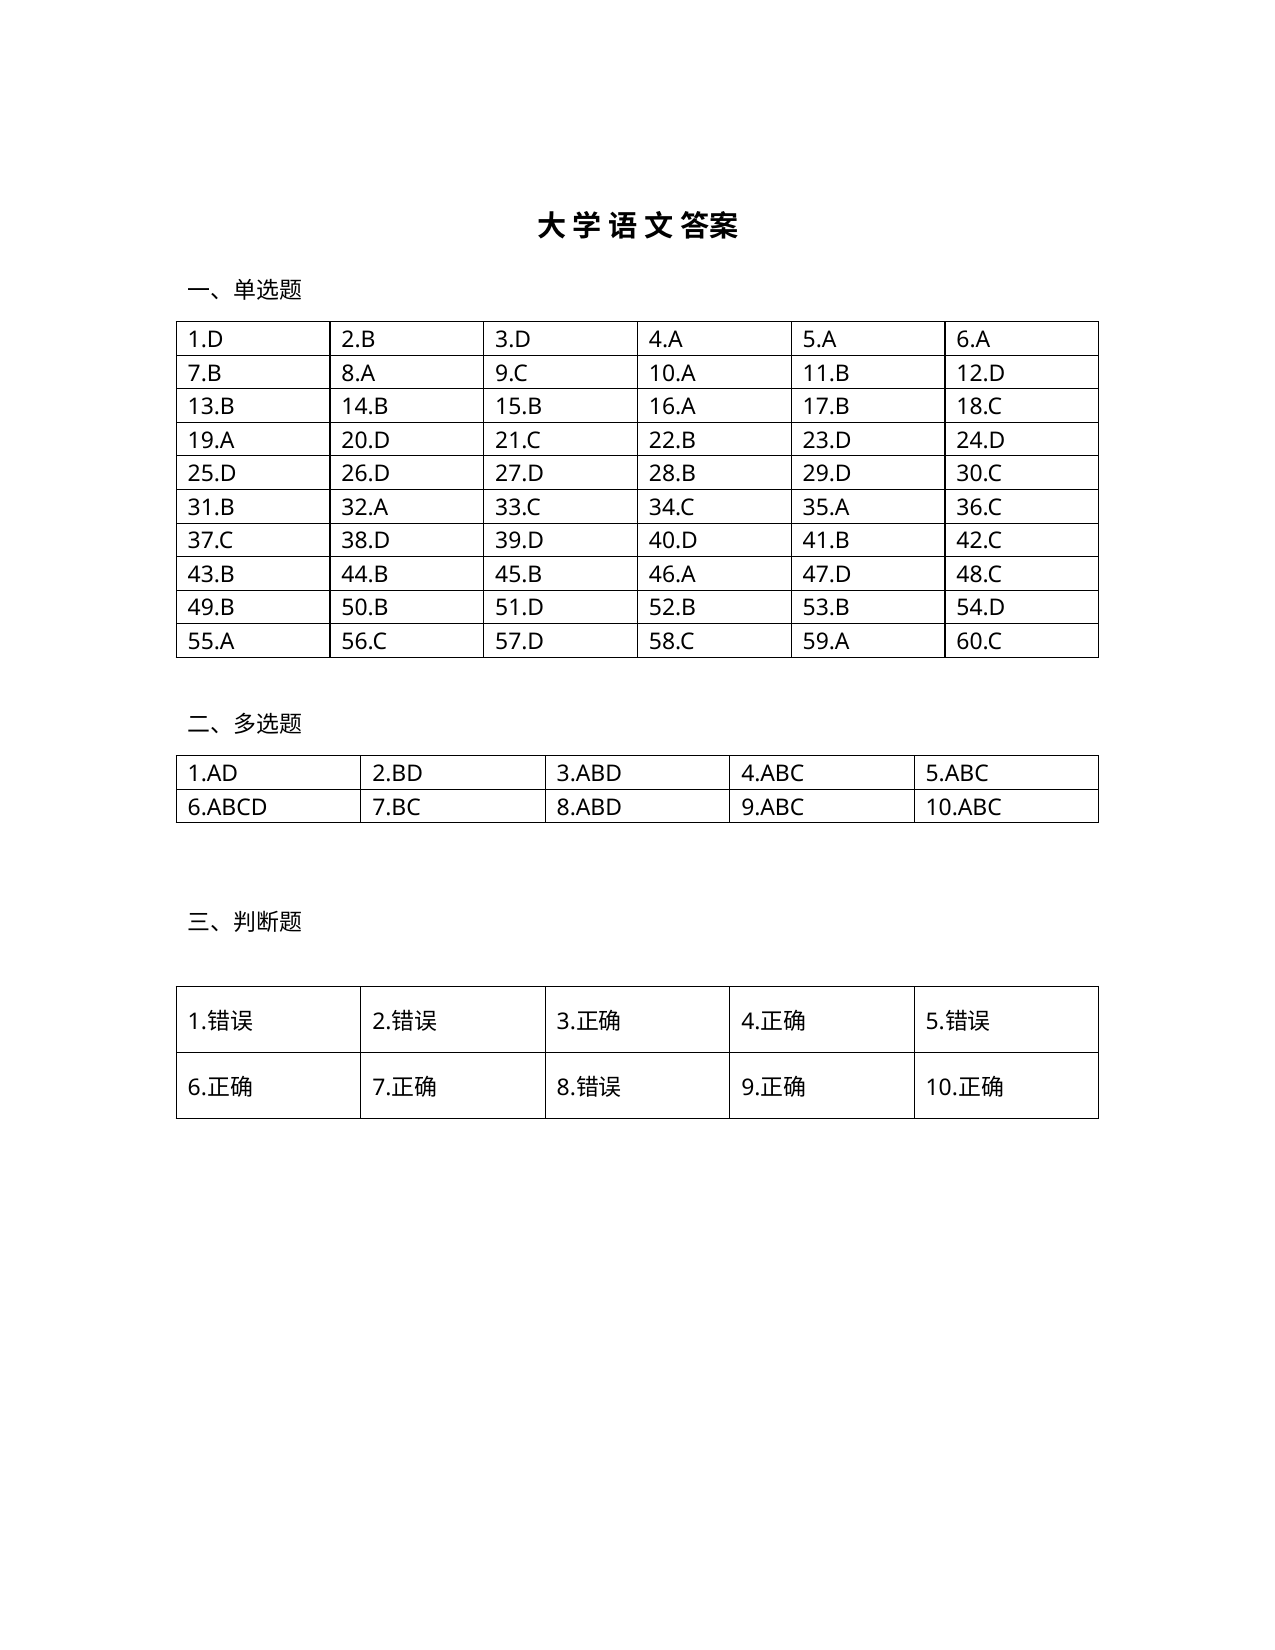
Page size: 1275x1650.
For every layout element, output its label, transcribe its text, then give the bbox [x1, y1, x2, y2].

table_cell 34.C [638, 490, 791, 522]
table_cell 20.D [331, 423, 483, 455]
table_cell 30.C [946, 456, 1098, 489]
table_header 1.D [177, 322, 329, 355]
table_cell 13.B [177, 389, 329, 422]
table_cell 53.B [792, 591, 944, 623]
table_cell 36.C [946, 490, 1098, 522]
table_cell 15.B [484, 389, 637, 422]
table_cell 9.ABC [730, 790, 914, 822]
table_cell 21.C [484, 423, 637, 455]
table_cell 22.B [638, 423, 791, 455]
text 三、判断题 [187, 888, 1087, 953]
table_cell 6.正确 [177, 1053, 360, 1118]
table_cell 54.D [946, 591, 1098, 623]
table_cell 7.正确 [361, 1053, 545, 1118]
table_cell 52.B [638, 591, 791, 623]
table_cell 10.正确 [915, 1053, 1098, 1118]
table_cell 58.C [638, 624, 791, 657]
table_cell 42.C [946, 524, 1098, 556]
table_header 4.ABC [730, 756, 914, 789]
text 大 学 语 文 答案 [187, 191, 1087, 256]
table_cell 38.D [331, 524, 483, 556]
table_cell 35.A [792, 490, 944, 522]
table_cell 41.B [792, 524, 944, 556]
table_cell 40.D [638, 524, 791, 556]
table_cell 39.D [484, 524, 637, 556]
table_cell 43.B [177, 557, 329, 589]
table_cell 44.B [331, 557, 483, 589]
table_cell 8.错误 [546, 1053, 729, 1118]
table_cell 60.C [946, 624, 1098, 657]
table_header 5.错误 [915, 987, 1098, 1052]
table_cell 12.D [946, 356, 1098, 388]
table_cell 25.D [177, 456, 329, 489]
table_cell 47.D [792, 557, 944, 589]
table_cell 32.A [331, 490, 483, 522]
table_cell 31.B [177, 490, 329, 522]
table_cell 7.BC [361, 790, 545, 822]
table_header 5.A [792, 322, 944, 355]
table_cell 27.D [484, 456, 637, 489]
table_cell 51.D [484, 591, 637, 623]
table_cell 6.ABCD [177, 790, 360, 822]
table_cell 7.B [177, 356, 329, 388]
table_cell 8.ABD [546, 790, 729, 822]
table_cell 23.D [792, 423, 944, 455]
table_header 5.ABC [915, 756, 1098, 789]
table_cell 55.A [177, 624, 329, 657]
table_cell 56.C [331, 624, 483, 657]
table_header 3.正确 [546, 987, 729, 1052]
table_cell 10.ABC [915, 790, 1098, 822]
text 一、单选题 [187, 256, 1087, 321]
table_cell 45.B [484, 557, 637, 589]
table_header 4.A [638, 322, 791, 355]
table_cell 50.B [331, 591, 483, 623]
table_cell 57.D [484, 624, 637, 657]
table_cell 29.D [792, 456, 944, 489]
table_cell 26.D [331, 456, 483, 489]
table_cell 48.C [946, 557, 1098, 589]
table_cell 33.C [484, 490, 637, 522]
table_header 3.D [484, 322, 637, 355]
table_cell 59.A [792, 624, 944, 657]
table_cell 28.B [638, 456, 791, 489]
table_cell 9.C [484, 356, 637, 388]
table_header 1.错误 [177, 987, 360, 1052]
table_cell 18.C [946, 389, 1098, 422]
table_cell 10.A [638, 356, 791, 388]
table_cell 8.A [331, 356, 483, 388]
table_cell 9.正确 [730, 1053, 914, 1118]
table_header 1.AD [177, 756, 360, 789]
table_header 6.A [946, 322, 1098, 355]
table_cell 24.D [946, 423, 1098, 455]
table_cell 16.A [638, 389, 791, 422]
table_header 4.正确 [730, 987, 914, 1052]
table_cell 37.C [177, 524, 329, 556]
table_header 2.错误 [361, 987, 545, 1052]
text 二、多选题 [187, 690, 1087, 755]
table_cell 46.A [638, 557, 791, 589]
table_header 2.BD [361, 756, 545, 789]
table_cell 14.B [331, 389, 483, 422]
table_cell 11.B [792, 356, 944, 388]
table_cell 49.B [177, 591, 329, 623]
table_cell 17.B [792, 389, 944, 422]
table_header 3.ABD [546, 756, 729, 789]
table_cell 19.A [177, 423, 329, 455]
table_header 2.B [331, 322, 483, 355]
